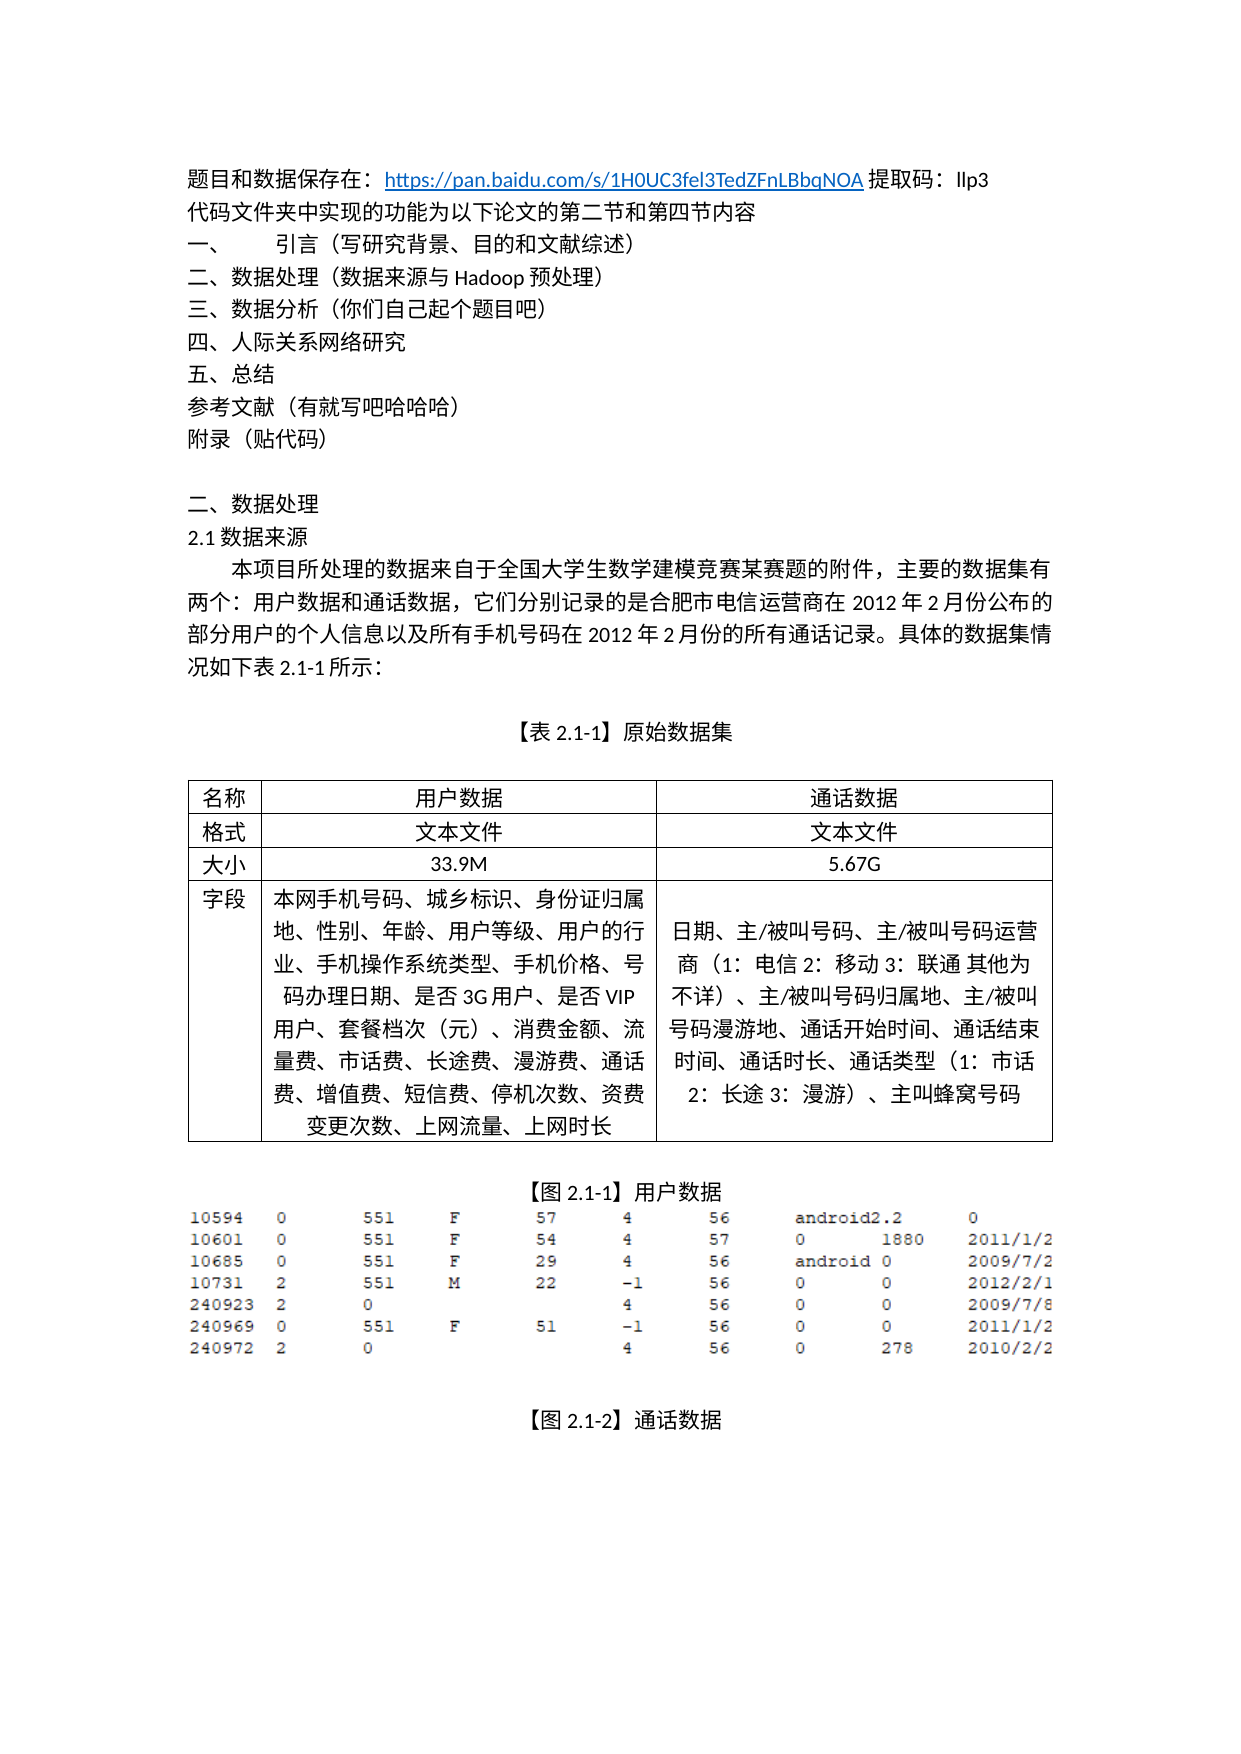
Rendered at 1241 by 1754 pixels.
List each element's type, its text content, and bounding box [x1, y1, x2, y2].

text 本项目所处理的数据来自于全国大学生数学建模竞赛某赛题的附件，主要的数据集有两个：用户数据和通话数据，它们分别记录的是合肥市电信运营商在2012年2月份公布的部分用户的个人信息以及所有手机号码在2012年2月份的所有通话记录。具体的数据集情况如下表2.1-1所示： [187, 552, 1053, 682]
table_cell 文本文件 [262, 814, 656, 847]
text 二、数据处理 [187, 487, 1053, 519]
text 五、总结 [187, 357, 1053, 389]
table_cell 格式 [189, 814, 261, 847]
text 参考文献（有就写吧哈哈哈） [187, 389, 1053, 422]
text 题目和数据保存在：https://pan.baidu.com/s/1H0UC3fel3TedZFnLBbqNOA 提取码：llp3 [187, 162, 1053, 194]
text 三、数据分析（你们自己起个题目吧） [187, 292, 1053, 324]
picture [187, 1207, 1053, 1359]
text 二、数据处理（数据来源与Hadoop预处理） [187, 259, 1053, 292]
table_header 用户数据 [262, 781, 656, 813]
text 附录（贴代码） [187, 422, 1053, 454]
text 【表2.1-1】原始数据集 [187, 714, 1053, 747]
table_cell 日期、主/被叫号码、主/被叫号码运营商（1：电信 2：移动 3：联通 其他为不详）、主/被叫号码归属地、主/被叫号码漫游地、通话开始时间、通话结束时间、通话时长、通话类型（1：市话 2：长途 3：漫游）、主叫蜂窝号码 [657, 881, 1052, 1141]
table_cell 大小 [189, 848, 261, 880]
list 引言（写研究背景、目的和文献综述） [187, 227, 1053, 259]
table_cell 文本文件 [657, 814, 1052, 847]
text 【图2.1-1】用户数据 [187, 1175, 1053, 1207]
table_cell 33.9M [262, 848, 656, 880]
text 2.1 数据来源 [187, 519, 1053, 552]
table_header 名称 [189, 781, 261, 813]
text 【图2.1-2】通话数据 [187, 1402, 1053, 1435]
table_header 通话数据 [657, 781, 1052, 813]
table_cell 字段 [189, 881, 261, 1141]
table_cell 本网手机号码、城乡标识、身份证归属地、性别、年龄、用户等级、用户的行业、手机操作系统类型、手机价格、号码办理日期、是否3G用户、是否VIP用户、套餐档次（元）、消费金额、流量费、市话费、长途费、漫游费、通话费、增值费、短信费、停机次数、资费变更次数、上网流量、上网时长 [262, 881, 656, 1141]
text 代码文件夹中实现的功能为以下论文的第二节和第四节内容 [187, 194, 1053, 227]
table_cell 5.67G [657, 848, 1052, 880]
text 四、人际关系网络研究 [187, 324, 1053, 357]
